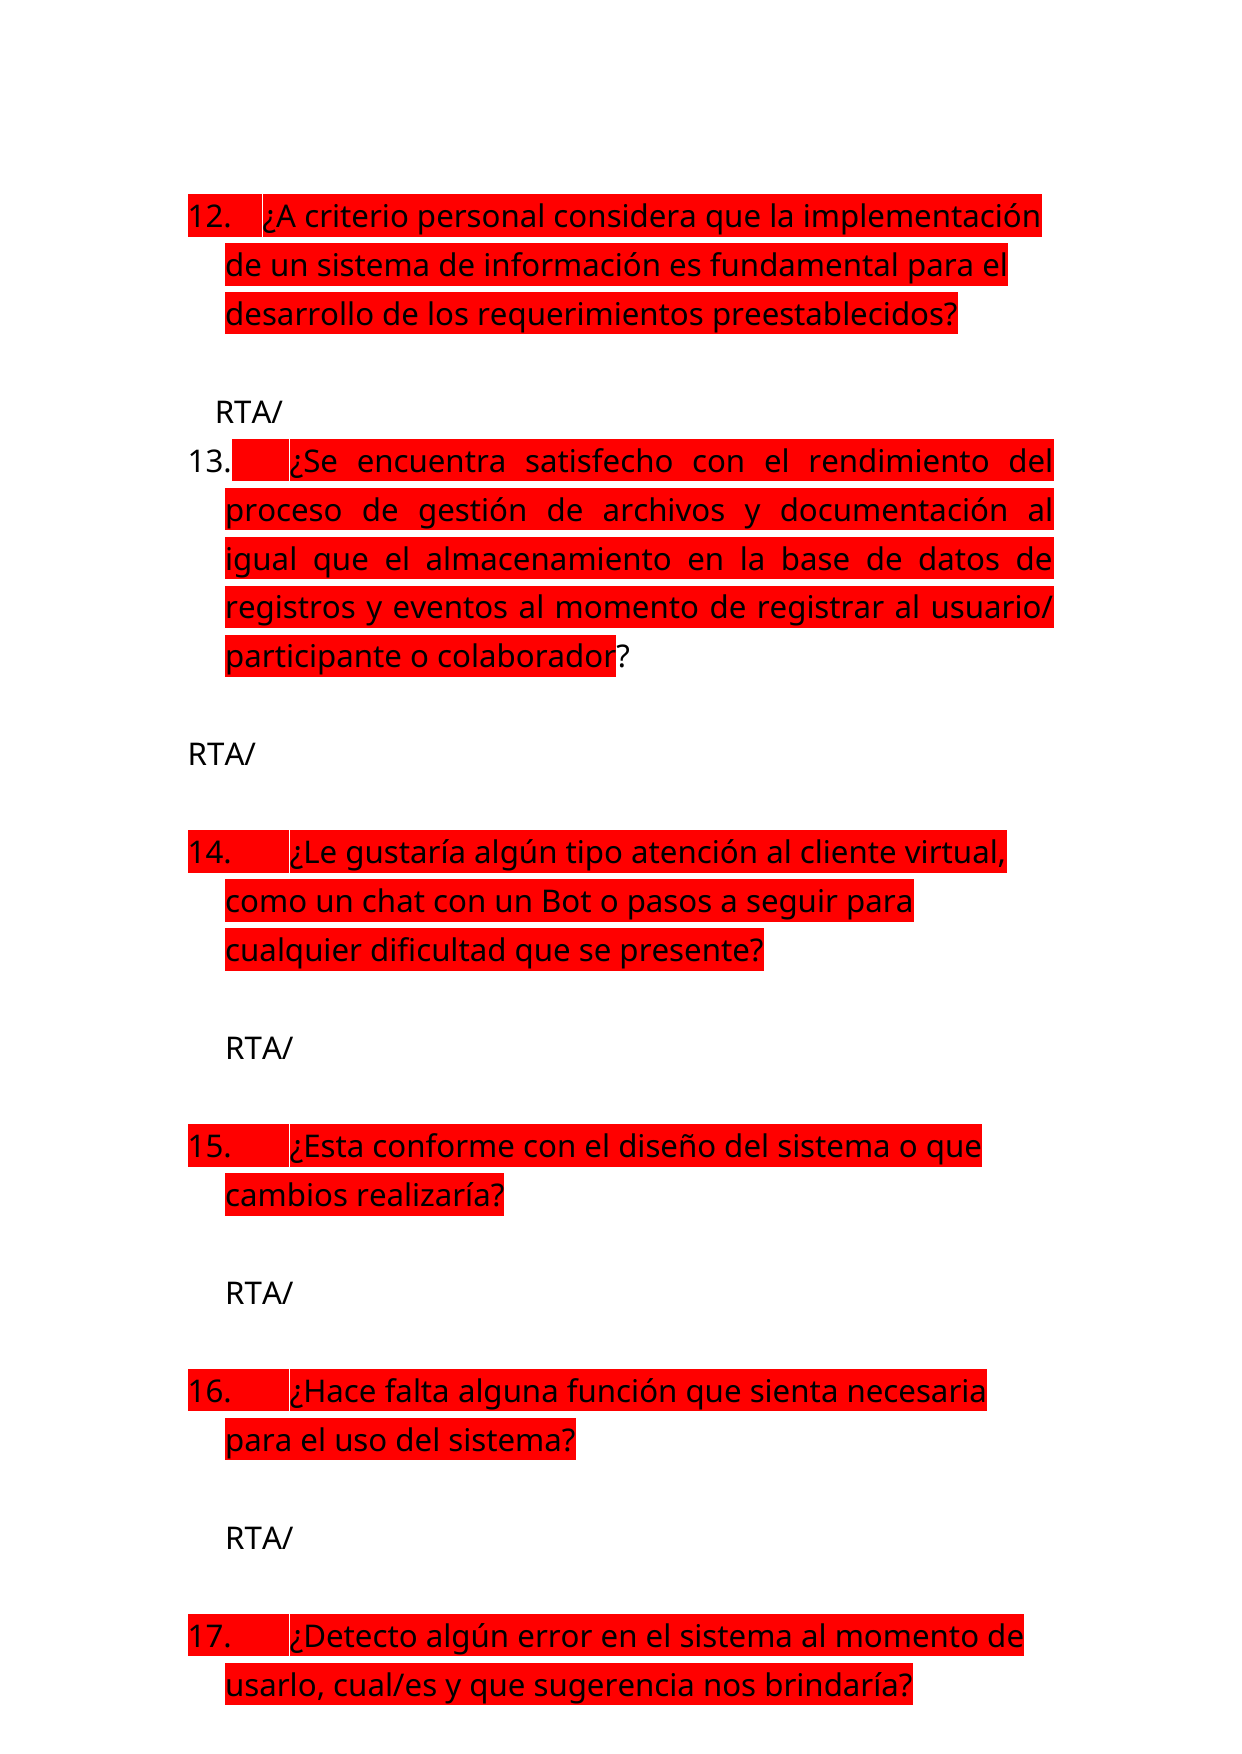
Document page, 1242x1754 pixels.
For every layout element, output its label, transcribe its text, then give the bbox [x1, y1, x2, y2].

list ¿Hace falta alguna función que sienta necesaria para el uso del sistema? [187, 1369, 1054, 1460]
list ¿Le gustaría algún tipo atención al cliente virtual, como un chat con un Bot o pasos a seguir para cualquier dificultad que se presente? [187, 830, 1054, 971]
text RTA/ [225, 1271, 1054, 1313]
text RTA/ [225, 1026, 1054, 1069]
text RTA/ [139, 732, 1054, 775]
list ¿Se encuentra satisfecho con el rendimiento del proceso de gestión de archivos y documentación al igual que el almacenamiento en la base de datos de registros y eventos al momento de registrar al usuario/ participante o colaborador? [187, 439, 1054, 677]
list ¿Detecto algún error en el sistema al momento de usarlo, cual/es y que sugerencia nos brindaría? [187, 1614, 1054, 1705]
list ¿Esta conforme con el diseño del sistema o que cambios realizaría? [187, 1124, 1054, 1216]
list ¿A criterio personal considera que la implementación de un sistema de información es fundamental para el desarrollo de los requerimientos preestablecidos? [187, 194, 1065, 334]
text RTA/ [150, 390, 1054, 432]
text RTA/ [225, 1516, 1054, 1558]
